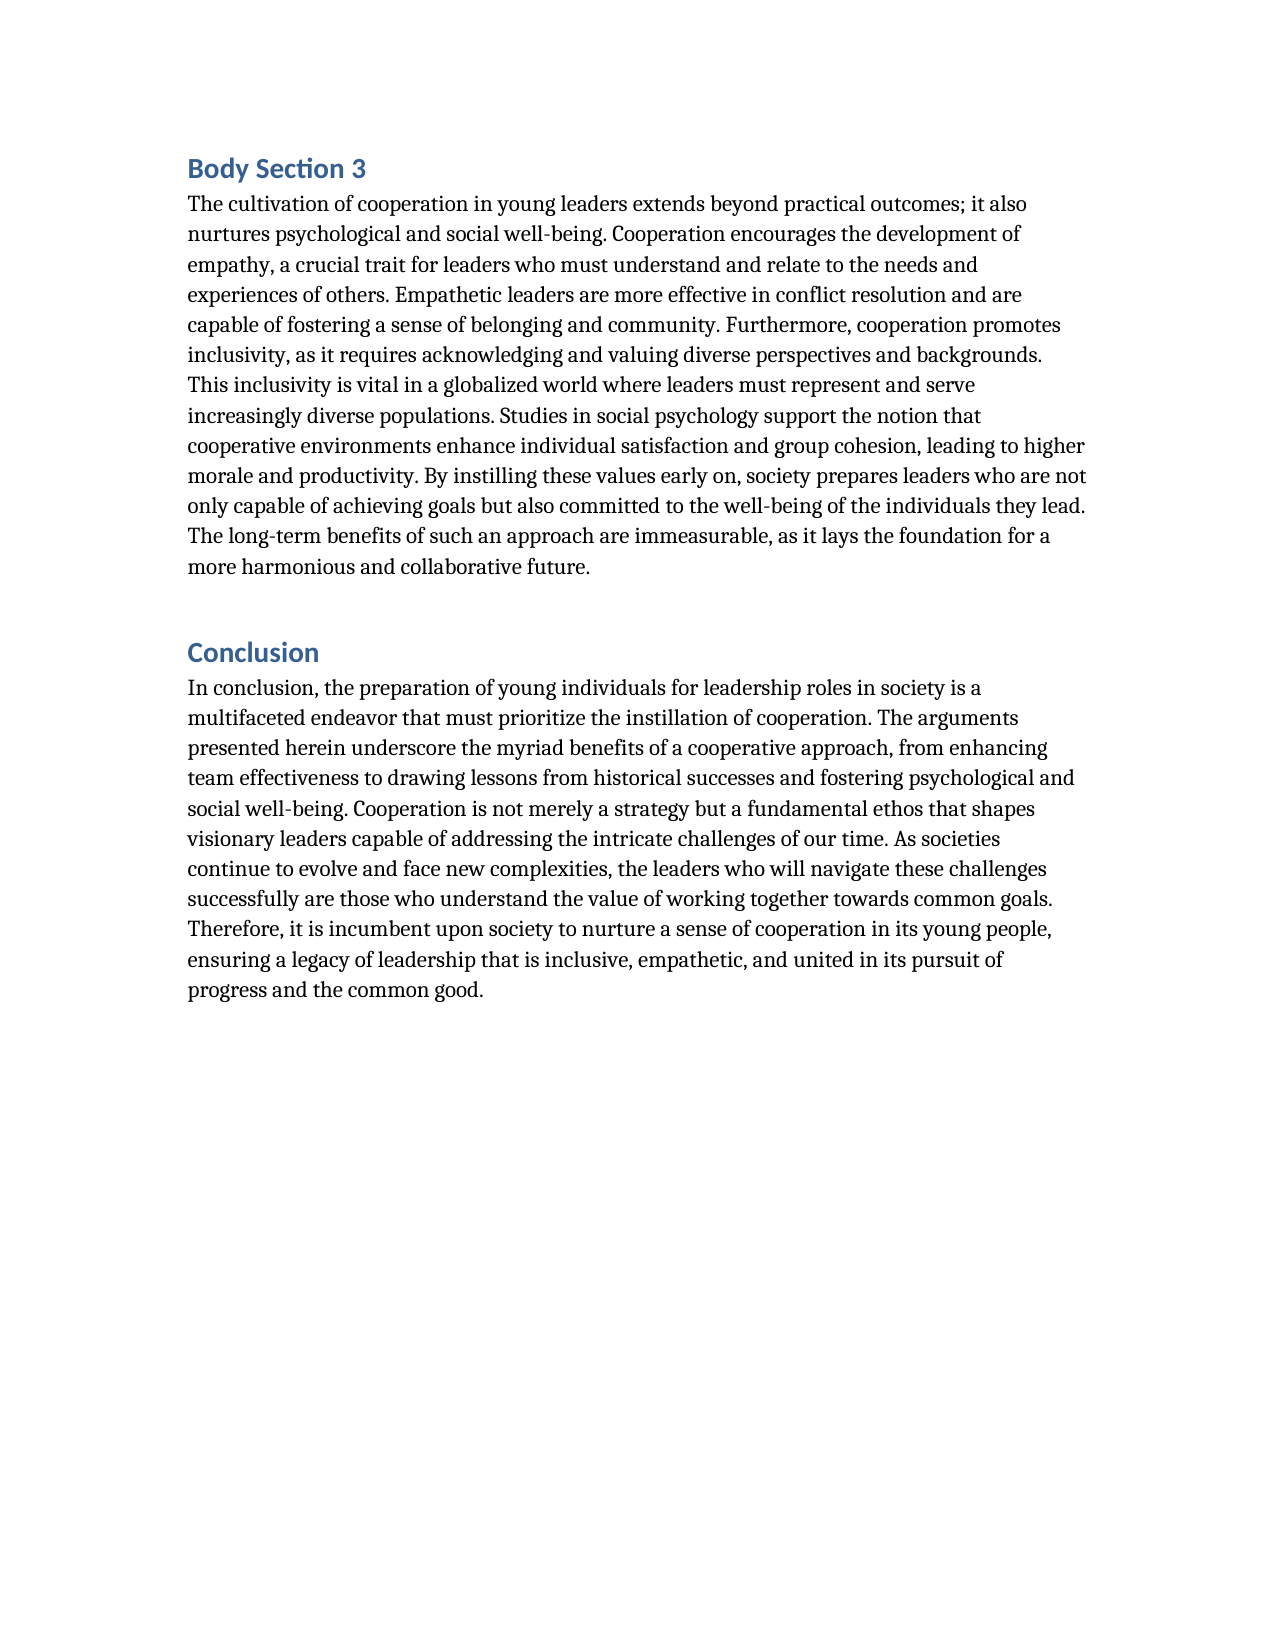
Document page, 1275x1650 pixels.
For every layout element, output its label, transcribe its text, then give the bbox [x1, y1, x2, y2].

text In conclusion, the preparation of young individuals for leadership roles in society is a multifaceted endeavor that must prioritize the instillation of cooperation. The arguments presented herein underscore the myriad benefits of a cooperative approach, from enhancing team effectiveness to drawing lessons from historical successes and fostering psychological and social well-being. Cooperation is not merely a strategy but a fundamental ethos that shapes visionary leaders capable of addressing the intricate challenges of our time. As societies continue to evolve and face new complexities, the leaders who will navigate these challenges successfully are those who understand the value of working together towards common goals. Therefore, it is incumbent upon society to nurture a sense of cooperation in its young people, ensuring a legacy of leadership that is inclusive, empathetic, and united in its pursuit of progress and the common good. [187, 674, 1087, 1003]
subtitle Conclusion [187, 634, 1087, 669]
text The cultivation of cooperation in young leaders extends beyond practical outcomes; it also nurtures psychological and social well-being. Cooperation encourages the development of empathy, a crucial trait for leaders who must understand and relate to the needs and experiences of others. Empathetic leaders are more effective in conflict resolution and are capable of fostering a sense of belonging and community. Furthermore, cooperation promotes inclusivity, as it requires acknowledging and valuing diverse perspectives and backgrounds. This inclusivity is vital in a globalized world where leaders must represent and serve increasingly diverse populations. Studies in social psychology support the notion that cooperative environments enhance individual satisfaction and group cohesion, leading to higher morale and productivity. By instilling these values early on, society prepares leaders who are not only capable of achieving goals but also committed to the well-being of the individuals they lead. The long-term benefits of such an approach are immeasurable, as it lays the foundation for a more harmonious and collaborative future. [187, 191, 1087, 580]
subtitle Body Section 3 [187, 150, 1087, 186]
